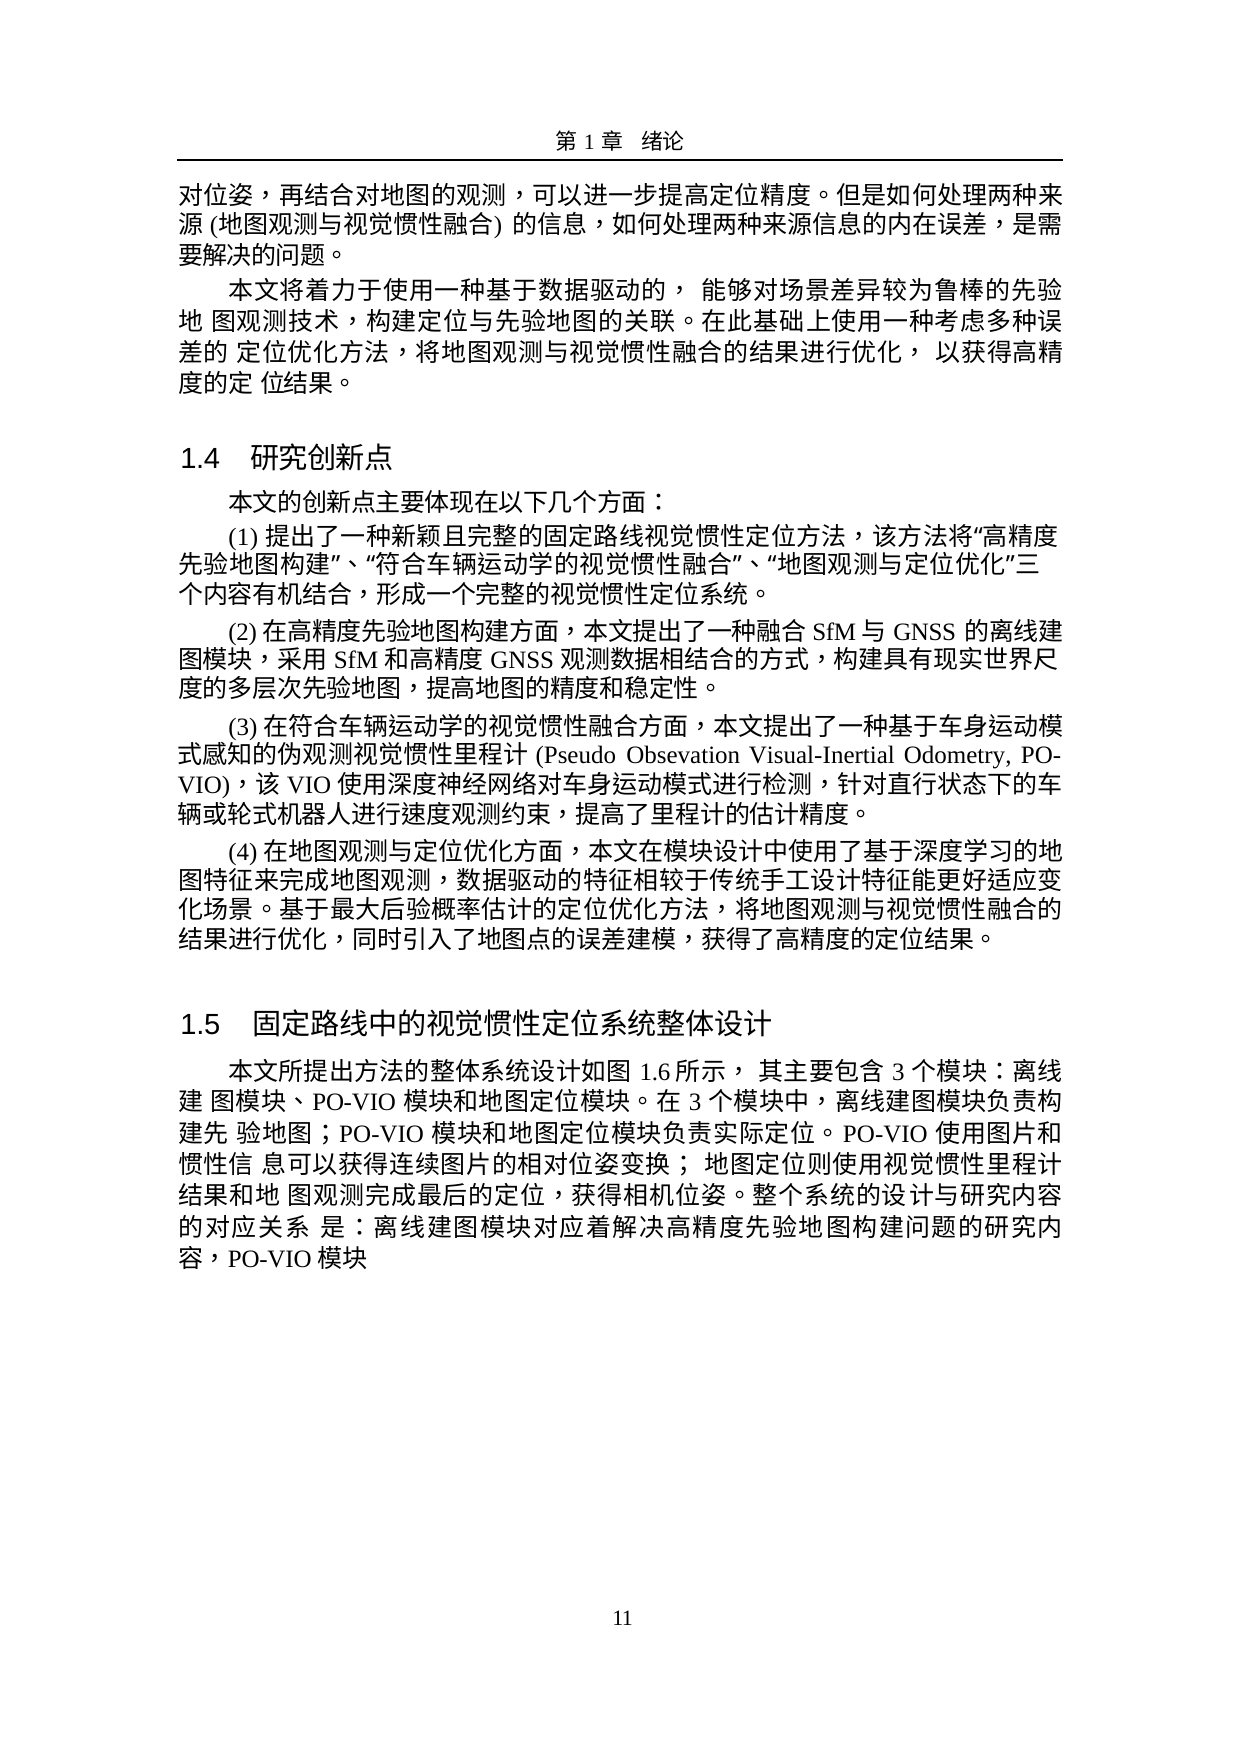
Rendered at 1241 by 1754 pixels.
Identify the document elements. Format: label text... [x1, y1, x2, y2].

text 1.4 研究创新点 [180, 443, 1063, 475]
text 本文将着力于使用一种基于数据驱动的， 能够对场景差异较为鲁棒的先验地 图观测技术，构建定位与先验地图的关联。在此基础上使用一种考虑多种误差的 定位优化方法，将地图观测与视觉惯性融合的结果进行优化， 以获得高精度的定 位结果。 [178, 274, 1063, 400]
text (2) 在高精度先验地图构建方面，本文提出了一种融合 SfM 与 GNSS 的离线建 图模块，采用 SfM 和高精度 GNSS 观测数据相结合的方式，构建具有现实世界尺 度的多层次先验地图，提高地图的精度和稳定性。 [178, 617, 1063, 705]
text 1.5 固定路线中的视觉惯性定位系统整体设计 [180, 1009, 1063, 1041]
text (3) 在符合车辆运动学的视觉惯性融合方面，本文提出了一种基于车身运动模 式感知的伪观测视觉惯性里程计 (Pseudo Obsevation Visual-Inertial Odometry, PO- VIO)，该 VIO 使用深度神经网络对车身运动模式进行检测，针对直行状态下的车 辆或轮式机器人进行速度观测约束，提高了里程计的估计精度。 [177, 712, 1063, 830]
text (4) 在地图观测与定位优化方面，本文在模块设计中使用了基于深度学习的地 图特征来完成地图观测，数据驱动的特征相较于传统手工设计特征能更好适应变 化场景。基于最大后验概率估计的定位优化方法，将地图观测与视觉惯性融合的 结果进行优化，同时引入了地图点的误差建模，获得了高精度的定位结果。 [178, 837, 1063, 956]
text 本文所提出方法的整体系统设计如图 1.6所示， 其主要包含 3 个模块：离线建 图模块、PO-VIO 模块和地图定位模块。在 3 个模块中，离线建图模块负责构建先 验地图；PO-VIO 模块和地图定位模块负责实际定位。PO-VIO 使用图片和惯性信 息可以获得连续图片的相对位姿变换； 地图定位则使用视觉惯性里程计结果和地 图观测完成最后的定位，获得相机位姿。整个系统的设计与研究内容的对应关系 是：离线建图模块对应着解决高精度先验地图构建问题的研究内容，PO-VIO 模块 [178, 1055, 1063, 1275]
text 本文的创新点主要体现在以下几个方面： [228, 490, 1063, 517]
text 对位姿，再结合对地图的观测，可以进一步提高定位精度。但是如何处理两种来 源 (地图观测与视觉惯性融合) 的信息，如何处理两种来源信息的内在误差，是需 要解决的问题。 [178, 180, 1063, 271]
text (1) 提出了一种新颖且完整的固定路线视觉惯性定位方法，该方法将“高精度 先验地图构建”、“符合车辆运动学的视觉惯性融合”、“地图观测与定位优化”三 个内容有机结合，形成一个完整的视觉惯性定位系统。 [178, 522, 1063, 611]
